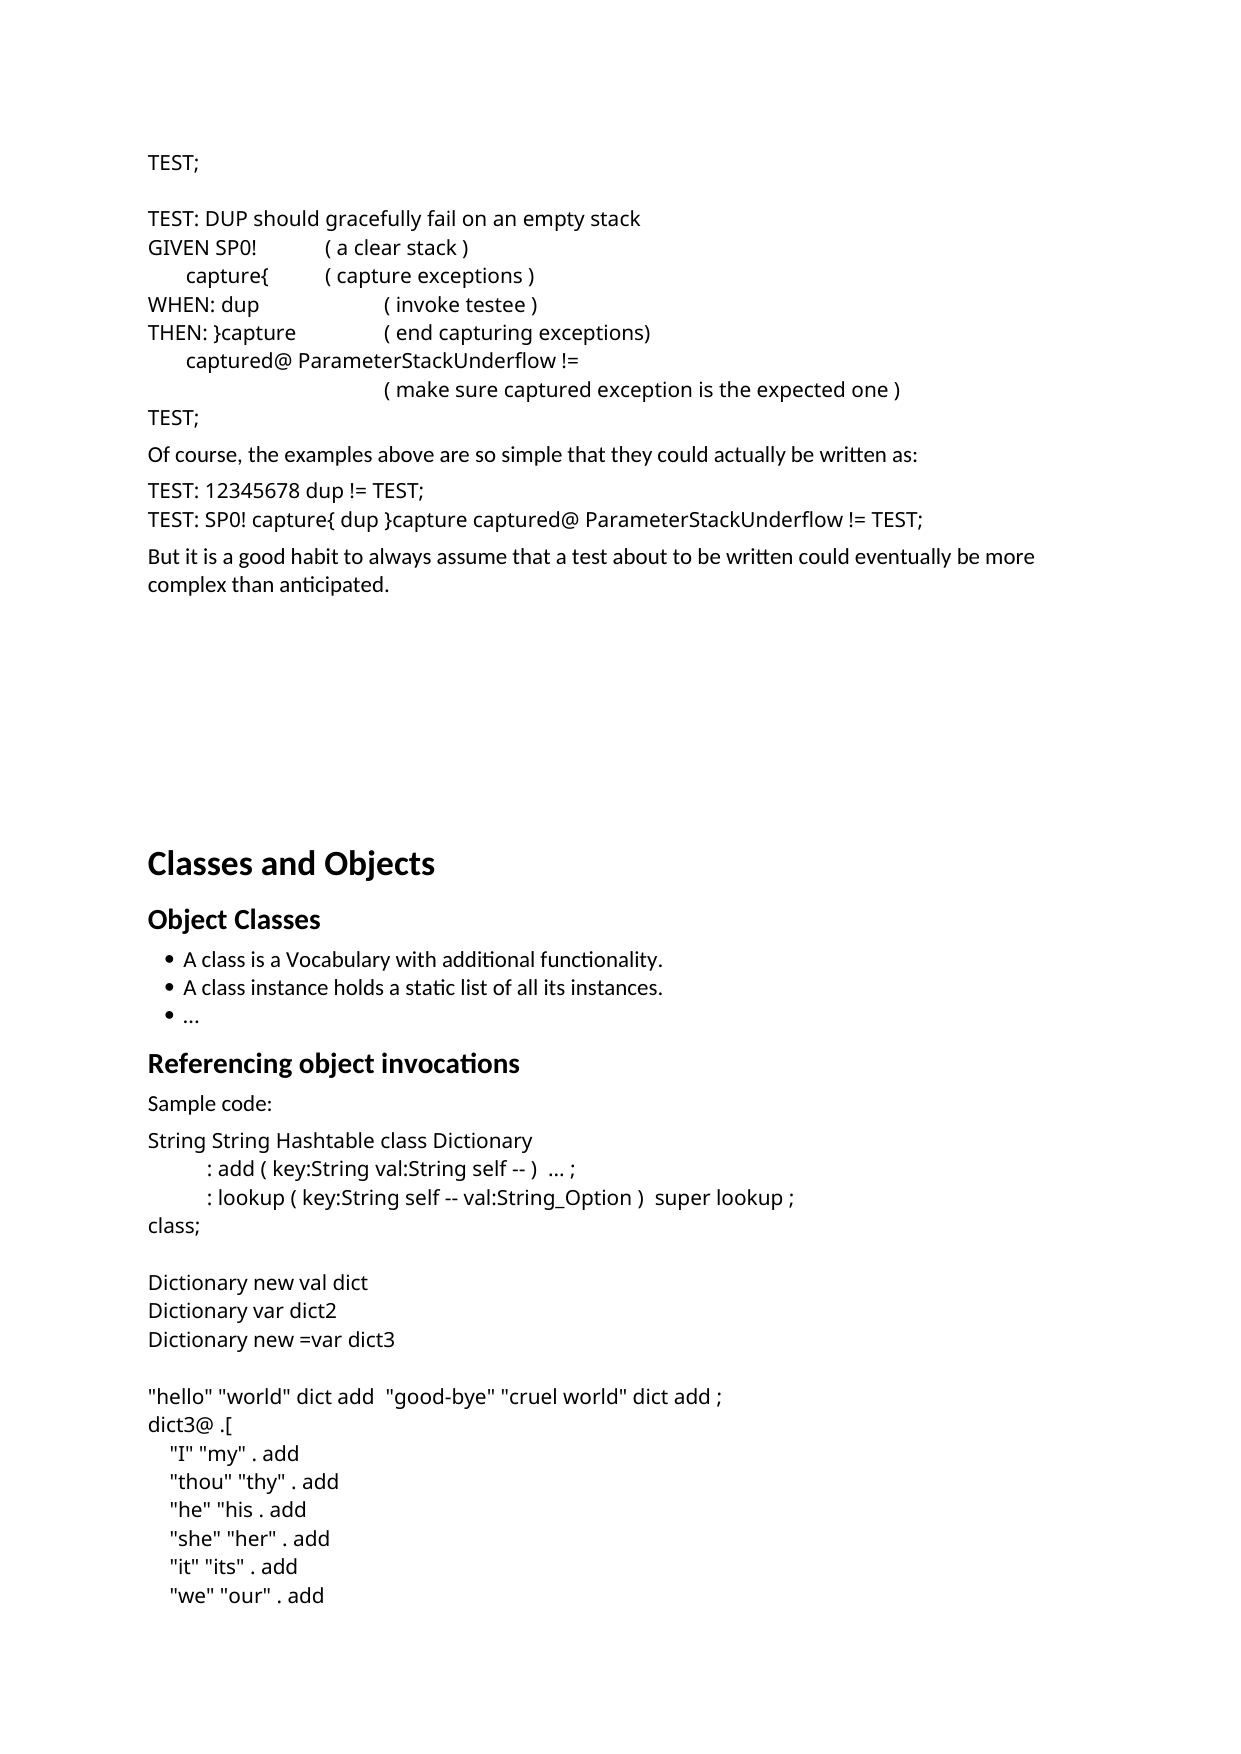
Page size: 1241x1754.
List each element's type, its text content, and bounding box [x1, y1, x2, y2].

subtitle Referencing object invocations [148, 1046, 1093, 1081]
text "she" "her" . add [148, 1524, 1093, 1552]
text class; [148, 1211, 1093, 1240]
text Sample code: [148, 1089, 1093, 1118]
text : add ( key:String val:String self -- ) ... ; [148, 1154, 1093, 1183]
text dict3@ .[ [148, 1410, 1093, 1439]
subtitle Object Classes [148, 901, 1093, 937]
text … [165, 1001, 1093, 1029]
text captured@ ParameterStackUnderflow != [148, 347, 1093, 375]
text A class instance holds a static list of all its instances. [165, 973, 1093, 1001]
subtitle Classes and Objects [148, 841, 1093, 884]
text Dictionary new val dict [148, 1268, 1093, 1297]
text "we" "our" . add [148, 1581, 1093, 1609]
text : lookup ( key:String self -- val:String_Option ) super lookup ; [148, 1183, 1093, 1211]
text "he" "his . add [148, 1496, 1093, 1524]
text A class is a Vocabulary with additional functionality. [165, 945, 1093, 973]
text ( make sure captured exception is the expected one ) [148, 375, 1093, 403]
text Of course, the examples above are so simple that they could actually be written as: [148, 440, 1093, 468]
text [148, 148, 1093, 347]
text TEST: 12345678 dup != TEST; TEST: SP0! capture{ dup }capture captured@ ParameterStackUnderflow != TEST; [148, 477, 1093, 533]
text "it" "its" . add [148, 1552, 1093, 1581]
text "thou" "thy" . add [148, 1467, 1093, 1496]
text "I" "my" . add [148, 1439, 1093, 1467]
text String String Hashtable class Dictionary [148, 1126, 1093, 1154]
text But it is a good habit to always assume that a test about to be written could eventually be more complex than anticipated. [148, 542, 1093, 598]
text Dictionary new =var dict3 [148, 1325, 1093, 1353]
text TEST; [148, 403, 1093, 432]
text Dictionary var dict2 [148, 1297, 1093, 1325]
text "hello" "world" dict add "good-bye" "cruel world" dict add ; [148, 1382, 1093, 1410]
